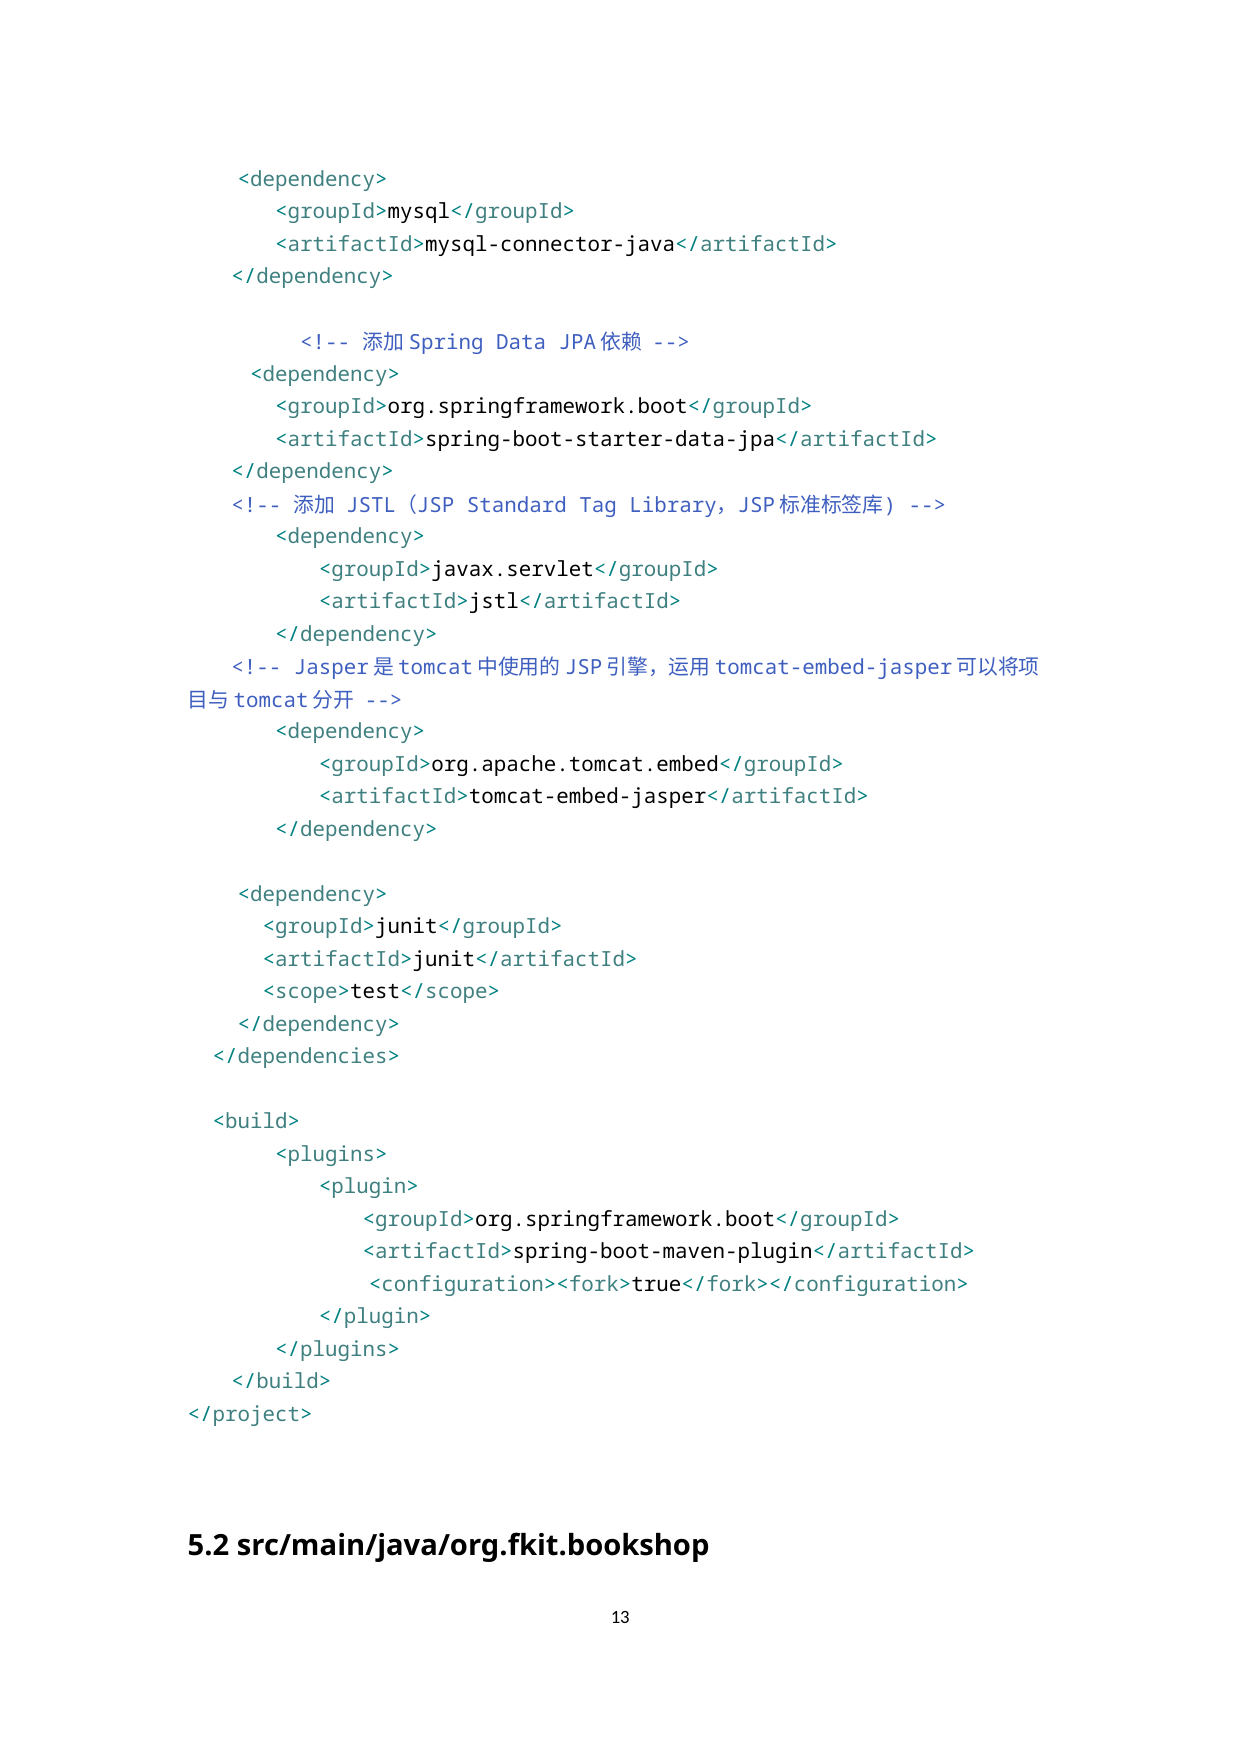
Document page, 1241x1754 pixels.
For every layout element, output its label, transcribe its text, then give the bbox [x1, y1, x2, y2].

text <!-- 添加Spring Data JPA依赖 --> [187, 324, 1053, 357]
text <plugin> [187, 1169, 1053, 1202]
text </plugin> [187, 1299, 1053, 1332]
text </dependency> [187, 1007, 1053, 1039]
text <groupId>org.apache.tomcat.embed</groupId> [187, 747, 1053, 779]
text <dependency> [187, 519, 1053, 552]
text </dependency> [187, 812, 1053, 844]
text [187, 389, 1053, 422]
text <artifactId>spring-boot-maven-plugin</artifactId> [187, 1234, 1053, 1267]
text <!-- 添加 JSTL（JSP Standard Tag Library，JSP标准标签库) --> [187, 487, 1053, 519]
text </project> [187, 1397, 1053, 1429]
text <artifactId>mysql-connector-java</artifactId> [187, 227, 1053, 259]
text </plugins> [187, 1332, 1053, 1364]
text <dependency> [187, 877, 1053, 909]
text <!-- Jasper是tomcat中使用的JSP引擎，运用tomcat-embed-jasper可以将项目与tomcat分开 --> [187, 649, 1053, 714]
text <artifactId>junit</artifactId> [187, 942, 1053, 974]
text <groupId>javax.servlet</groupId> [187, 552, 1053, 584]
list 5.2 src/main/java/org.fkit.bookshop [187, 1511, 1053, 1576]
text </dependencies> [187, 1039, 1053, 1072]
text <build> [187, 1104, 1053, 1137]
text <groupId>junit</groupId> [187, 909, 1053, 942]
text <groupId>org.springframework.boot</groupId> [187, 1202, 1053, 1234]
text <groupId>mysql</groupId> [187, 194, 1053, 227]
text </build> [187, 1364, 1053, 1397]
text <plugins> [187, 1137, 1053, 1169]
text </dependency> [187, 454, 1053, 487]
text <configuration><fork>true</fork></configuration> [187, 1267, 1053, 1299]
text <artifactId>jstl</artifactId> [187, 584, 1053, 617]
text <scope>test</scope> [187, 974, 1053, 1007]
text <artifactId>tomcat-embed-jasper</artifactId> [187, 779, 1053, 812]
text <dependency> [187, 714, 1053, 747]
text <dependency> [187, 162, 1053, 194]
text <dependency> [187, 357, 1053, 389]
text </dependency> [187, 617, 1053, 649]
text <artifactId>spring-boot-starter-data-jpa</artifactId> [187, 422, 1053, 454]
text </dependency> [187, 259, 1053, 292]
